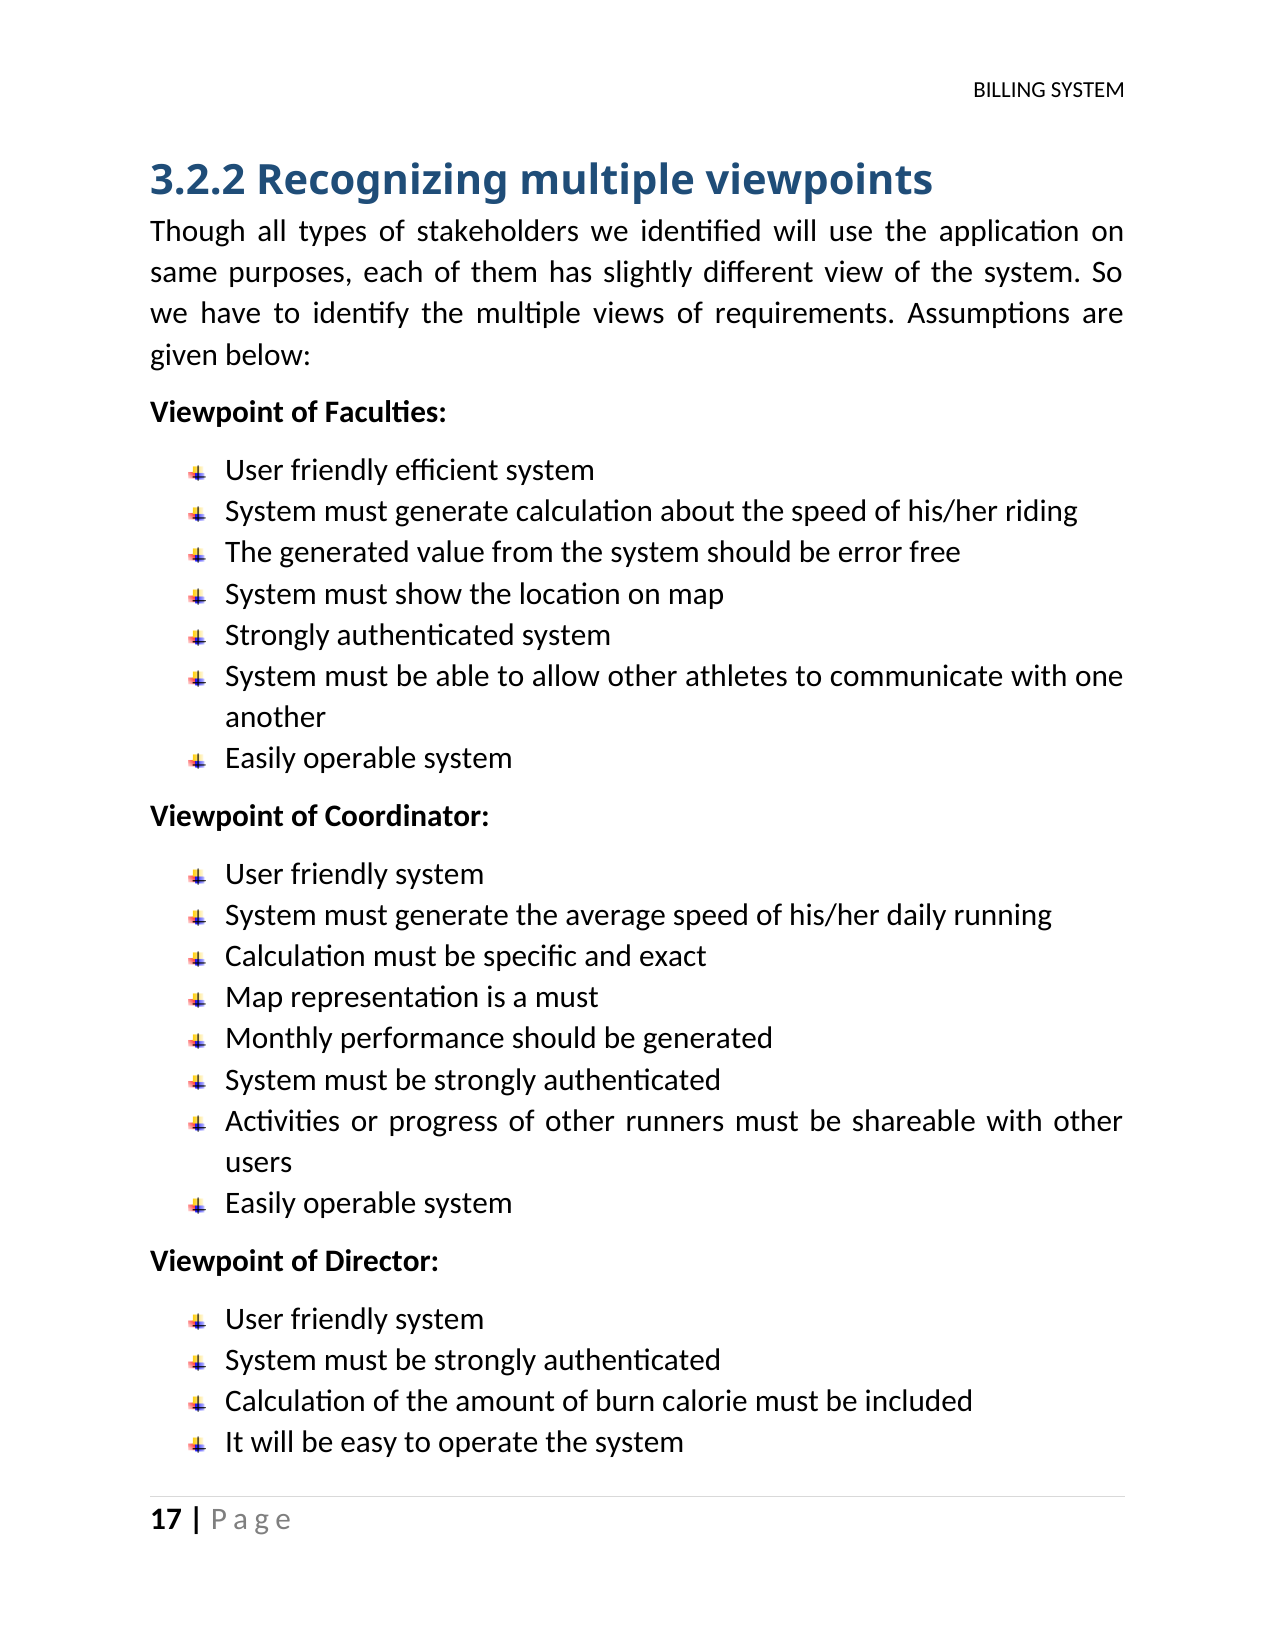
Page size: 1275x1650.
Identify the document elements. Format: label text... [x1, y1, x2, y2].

list System must be strongly authenticated [187, 1340, 1125, 1378]
list Calculation must be specific and exact [187, 936, 1125, 974]
list Activities or progress of other runners must be shareable with other users [187, 1101, 1125, 1180]
text Viewpoint of Director: [150, 1241, 1125, 1279]
text Viewpoint of Faculties: [150, 392, 1125, 431]
list User friendly system [187, 854, 1125, 892]
text Though all types of stakeholders we identified will use the application on same purposes, each of them has slightly different view of the system. So we have to identify the multiple views of requirements. Assumptions are given below: [150, 211, 1125, 373]
list Easily operable system [187, 1183, 1125, 1221]
picture [188, 669, 206, 687]
list System must show the location on map [187, 574, 1125, 612]
picture [188, 991, 206, 1008]
list User friendly system [187, 1299, 1125, 1337]
picture [188, 1312, 206, 1330]
list Map representation is a must [187, 977, 1125, 1016]
list User friendly efficient system [187, 450, 1125, 488]
picture [188, 1073, 206, 1090]
picture [188, 1032, 206, 1049]
text Viewpoint of Coordinator: [150, 796, 1125, 834]
list Strongly authenticated system [187, 615, 1125, 653]
picture [188, 1394, 206, 1412]
list System must generate calculation about the speed of his/her riding [187, 491, 1125, 529]
picture [188, 1435, 206, 1453]
picture [188, 1353, 206, 1371]
list System must be able to allow other athletes to communicate with one another [187, 656, 1125, 735]
list System must generate the average speed of his/her daily running [187, 895, 1125, 933]
picture [188, 464, 206, 481]
list The generated value from the system should be error free [187, 533, 1125, 571]
list Easily operable system [187, 738, 1125, 776]
list Calculation of the amount of burn calorie must be included [187, 1381, 1125, 1419]
picture [188, 867, 206, 885]
picture [188, 505, 206, 522]
picture [188, 628, 206, 646]
picture [188, 950, 206, 967]
picture [188, 752, 206, 769]
list System must be strongly authenticated [187, 1060, 1125, 1098]
subtitle 3.2.2 Recognizing multiple viewpoints [150, 150, 1125, 207]
list Monthly performance should be generated [187, 1018, 1125, 1057]
picture [188, 908, 206, 926]
picture [188, 587, 206, 605]
picture [188, 1114, 206, 1132]
picture [188, 546, 206, 563]
list It will be easy to operate the system [187, 1422, 1125, 1460]
picture [188, 1196, 206, 1214]
